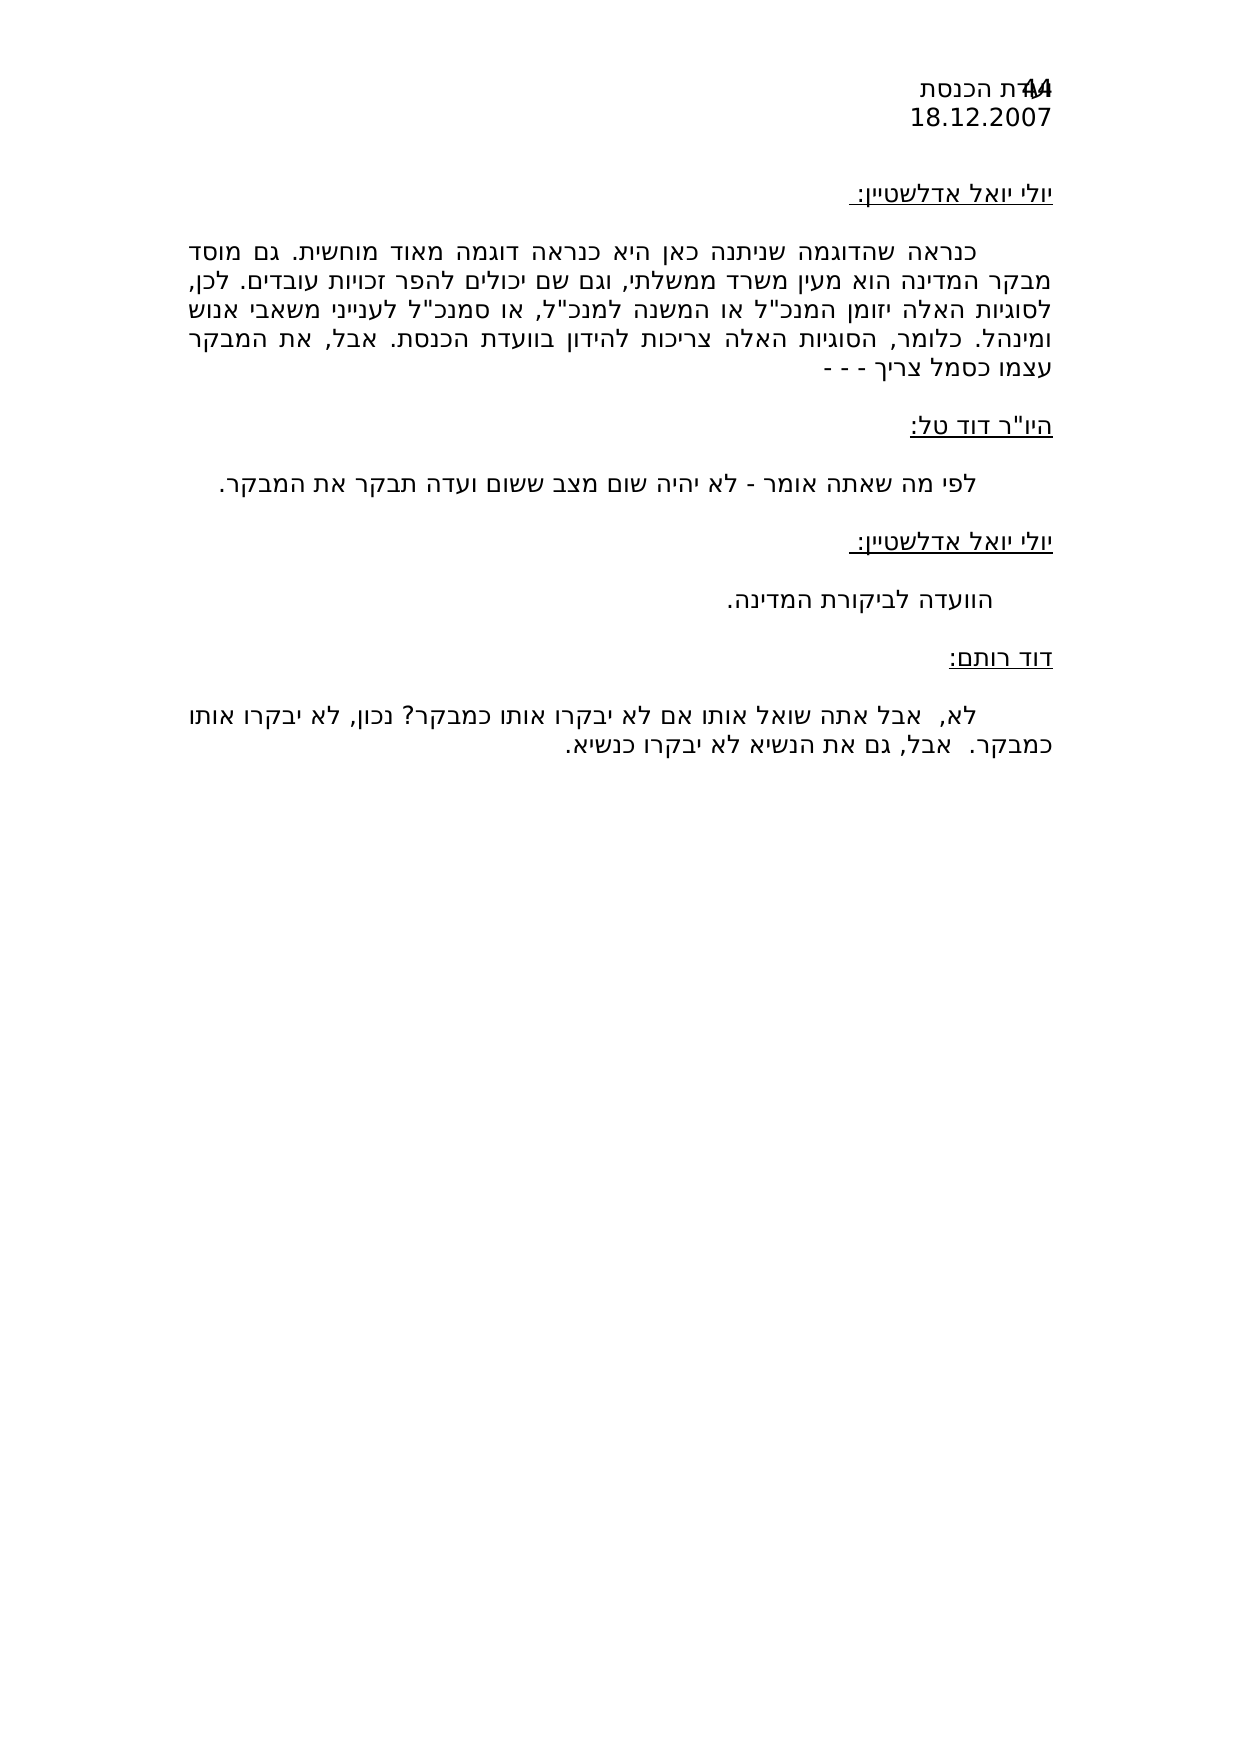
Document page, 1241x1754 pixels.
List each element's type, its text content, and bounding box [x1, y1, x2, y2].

text היו"ר דוד טל: [187, 411, 1053, 440]
text לא, אבל אתה שואל אותו אם לא יבקרו אותו כמבקר? נכון, לא יבקרו אותו כמבקר. אבל, גם את הנשיא לא יבקרו כנשיא. [187, 701, 1053, 759]
text דוד רותם: [187, 643, 1053, 672]
text הוועדה לביקורת המדינה. [187, 585, 1053, 614]
text יולי יואל אדלשטיין: [187, 527, 1053, 556]
text יולי יואל אדלשטיין: [187, 179, 1053, 208]
text לפי מה שאתה אומר - לא יהיה שום מצב ששום ועדה תבקר את המבקר. [187, 469, 1053, 498]
text כנראה שהדוגמה שניתנה כאן היא כנראה דוגמה מאוד מוחשית. גם מוסד מבקר המדינה הוא מעין משרד ממשלתי, וגם שם יכולים להפר זכויות עובדים. לכן, לסוגיות האלה יזומן המנכ"ל או המשנה למנכ"ל, או סמנכ"ל לענייני משאבי אנוש ומינהל. כלומר, הסוגיות האלה צריכות להידון בוועדת הכנסת. אבל, את המבקר עצמו כסמל צריך - - - [187, 237, 1053, 382]
